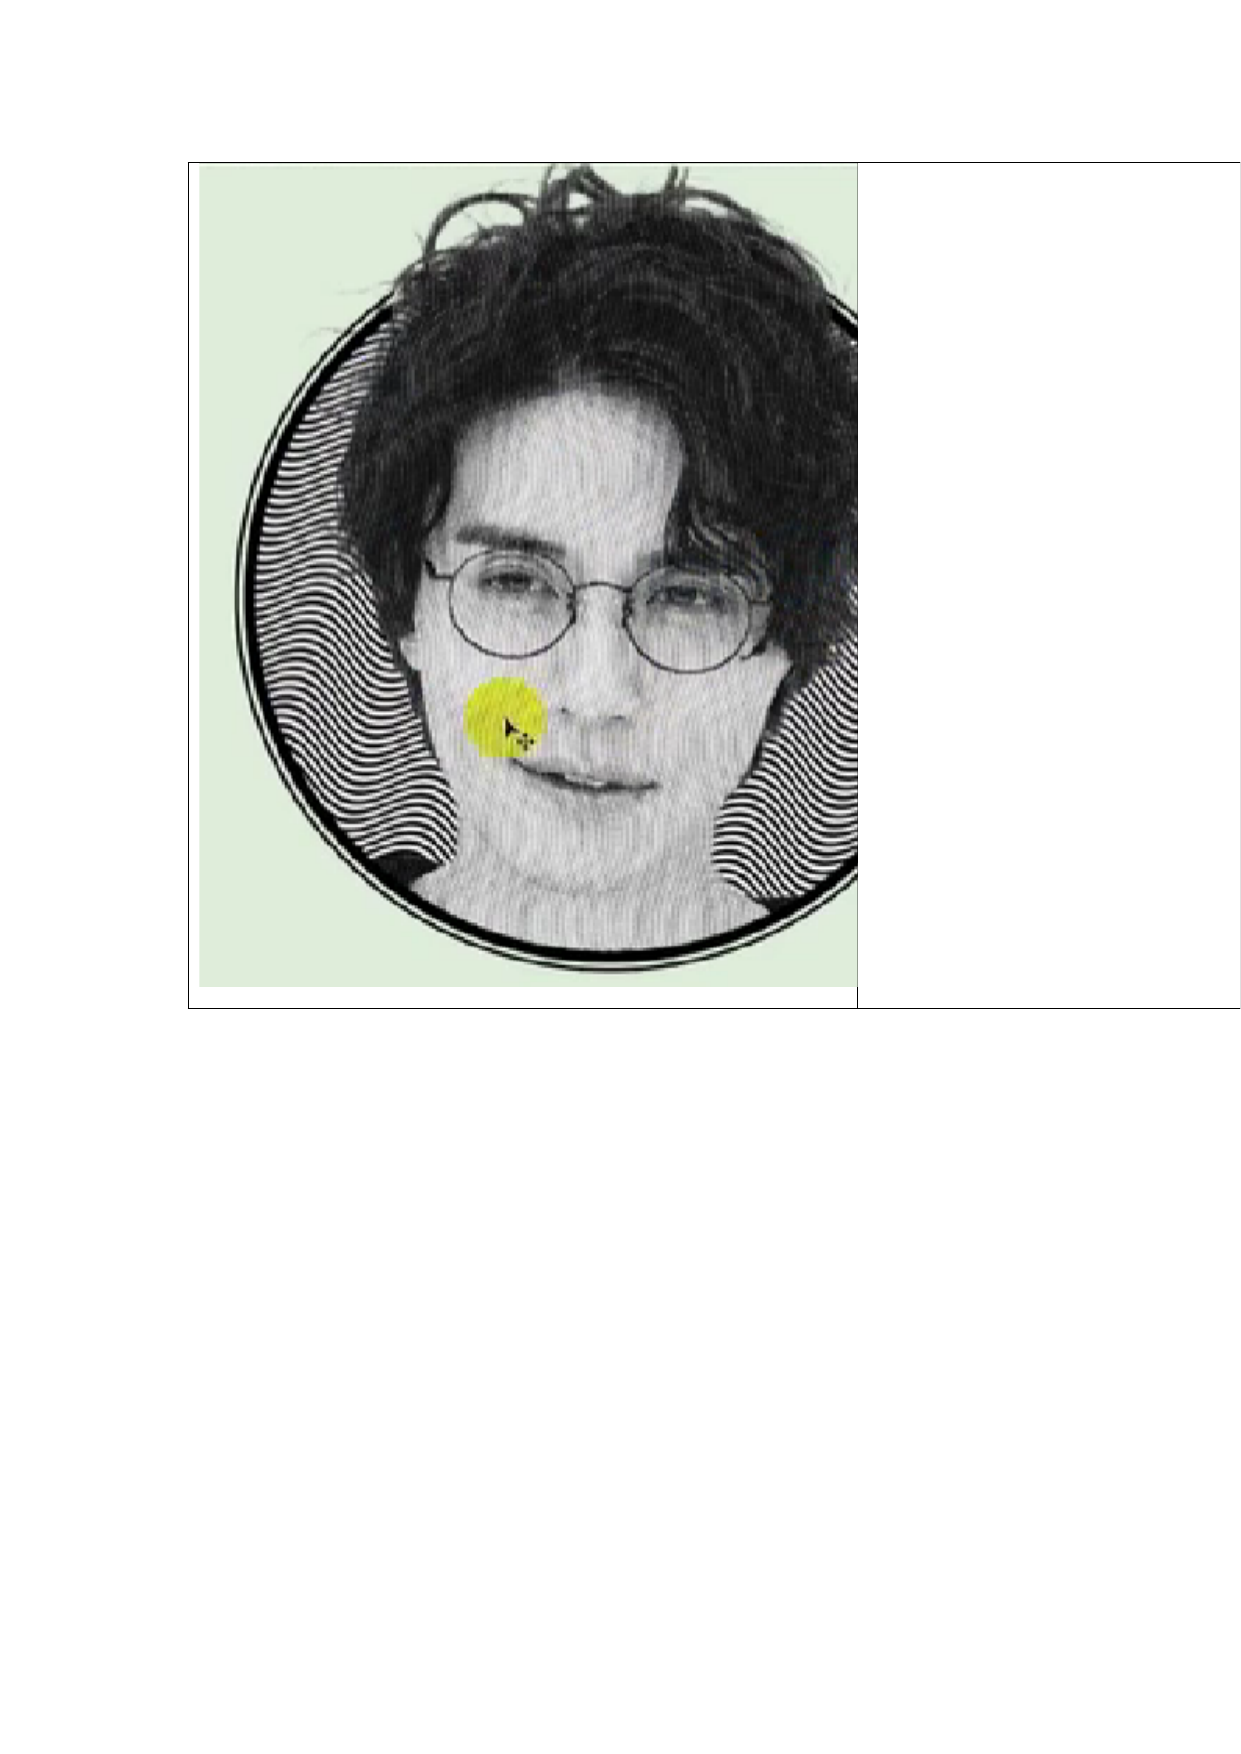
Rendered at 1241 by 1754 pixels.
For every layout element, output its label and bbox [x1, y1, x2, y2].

table_cell [189, 163, 857, 1008]
table_cell [858, 163, 1240, 1008]
picture [199, 163, 858, 987]
